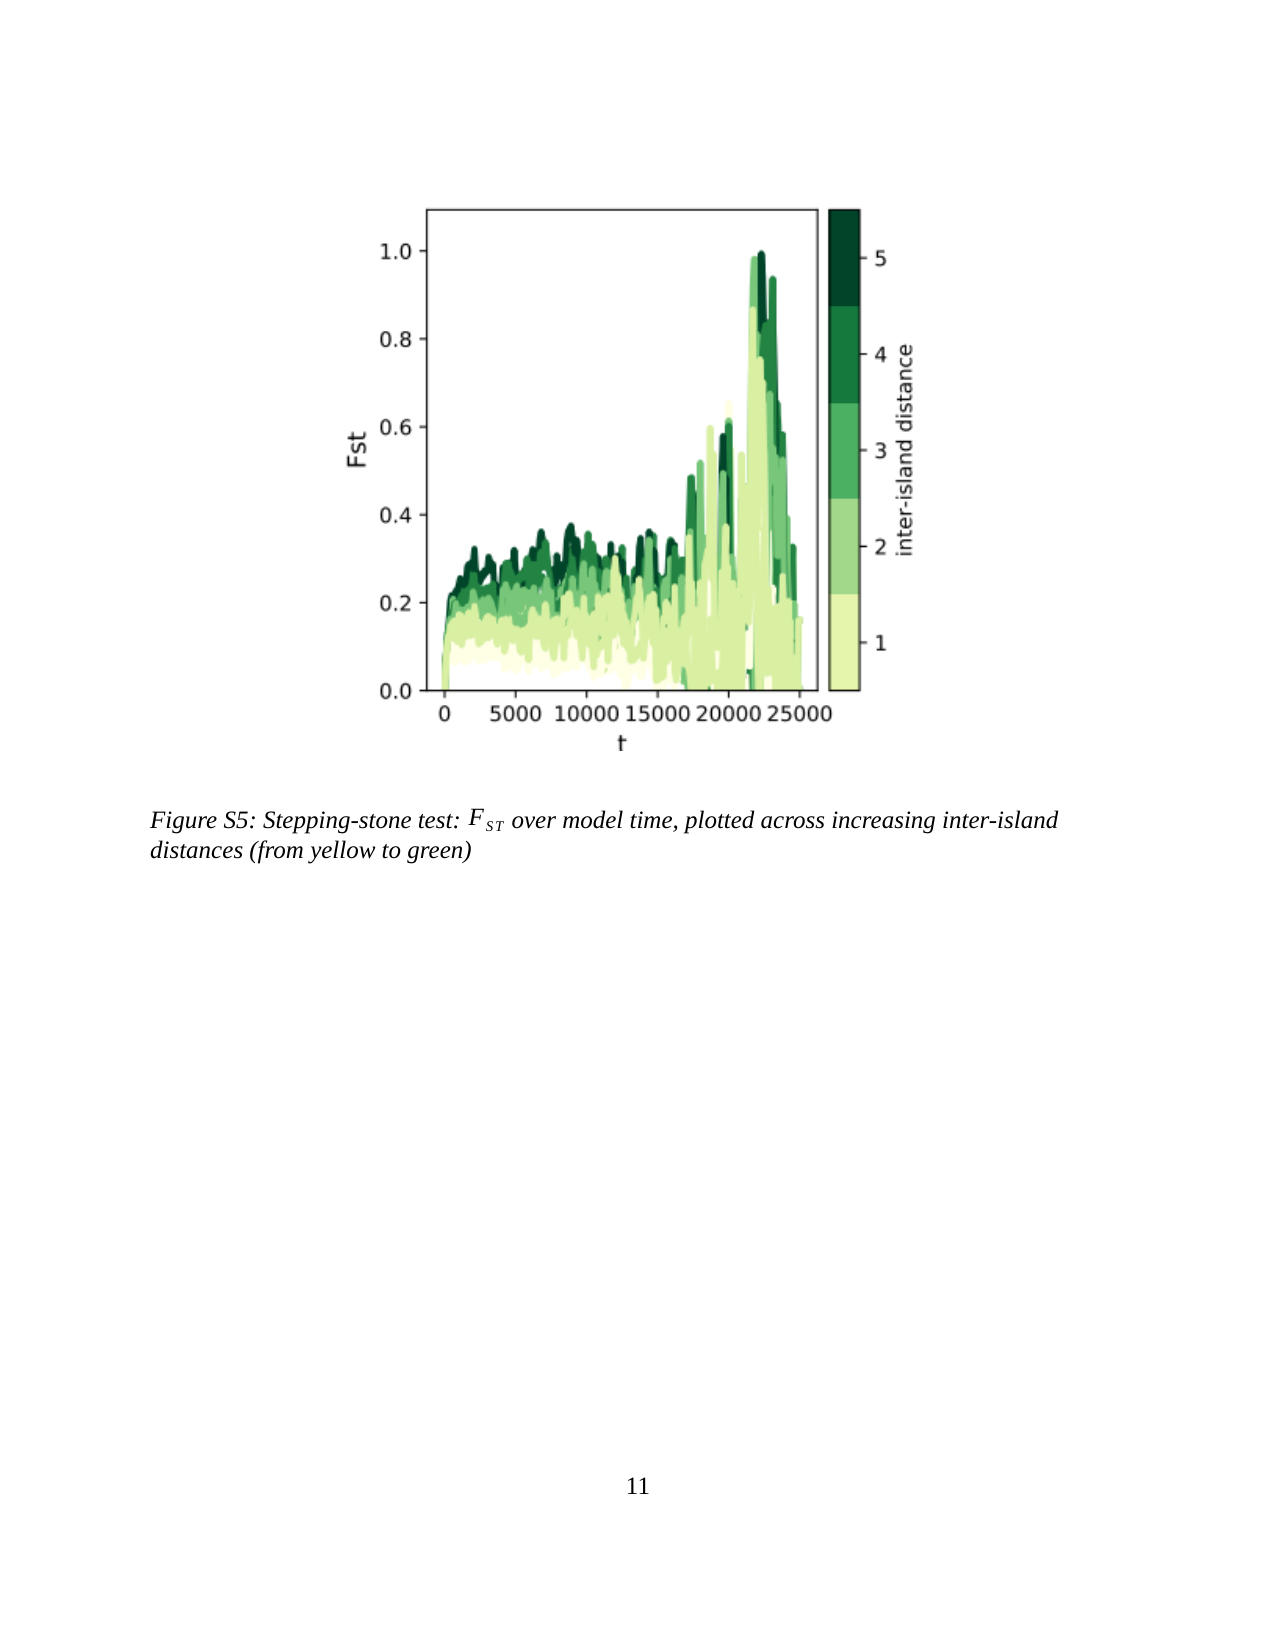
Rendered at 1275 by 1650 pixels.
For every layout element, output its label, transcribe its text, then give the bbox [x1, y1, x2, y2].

text Figure S5: Stepping-stone test: over model time, plotted across increasing inter-island distances (from yellow to green) [150, 804, 1125, 864]
picture [337, 150, 938, 751]
